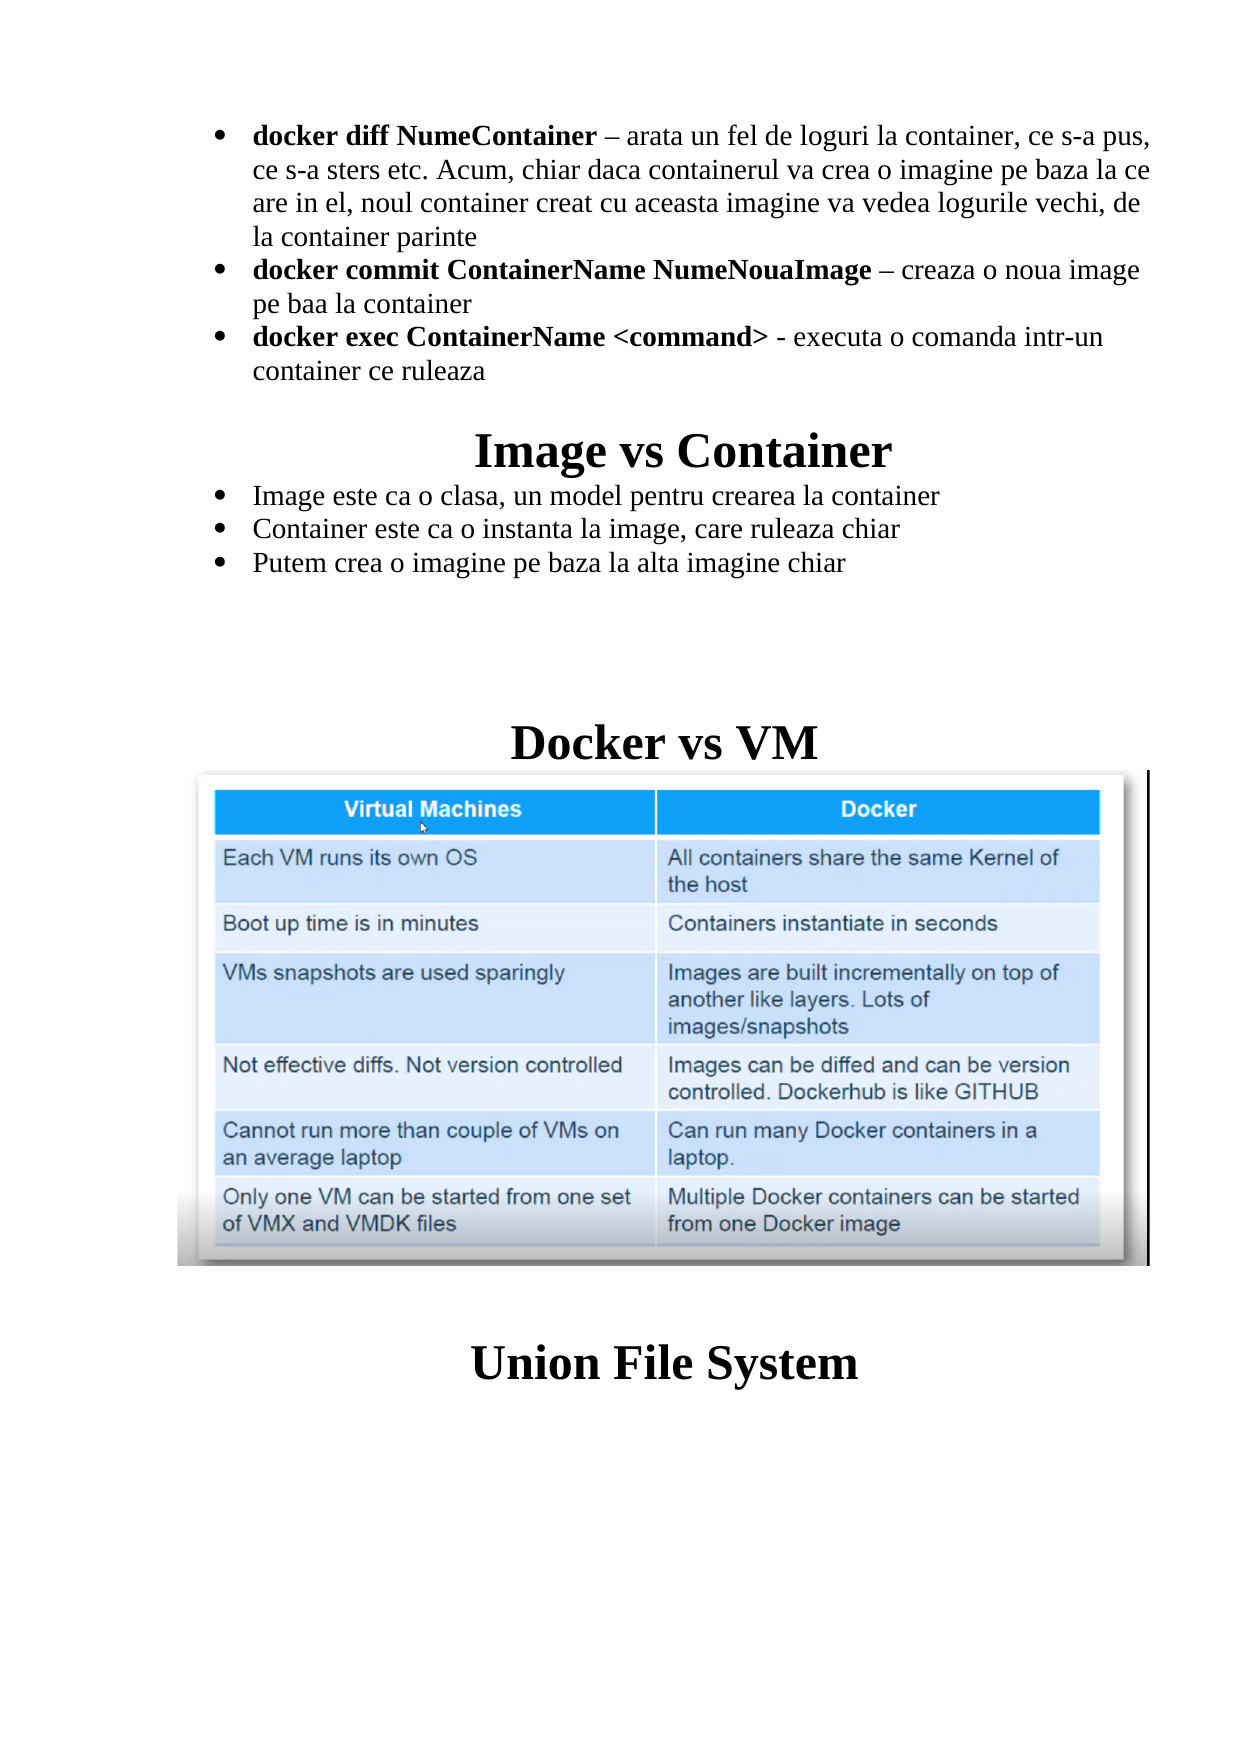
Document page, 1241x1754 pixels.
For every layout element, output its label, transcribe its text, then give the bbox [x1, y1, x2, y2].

picture [177, 770, 1150, 1266]
text Image vs Container [215, 420, 1152, 478]
list docker exec ContainerName <command> - executa o comanda intr-un container ce ruleaza [215, 319, 1152, 387]
list Container este ca o instanta la image, care ruleaza chiar [215, 511, 1152, 545]
list docker diff NumeContainer – arata un fel de loguri la container, ce s-a pus, ce s-a sters etc. Acum, chiar daca containerul va crea o imagine pe baza la ce are in el, noul container creat cu aceasta imagine va vedea logurile vechi, de la container parinte [215, 118, 1152, 252]
list docker commit ContainerName NumeNouaImage – creaza o noua image pe baa la container [215, 252, 1152, 319]
list Putem crea o imagine pe baza la alta imagine chiar [215, 545, 1152, 579]
text Docker vs VM [177, 713, 1152, 770]
list Image este ca o clasa, un model pentru crearea la container [215, 478, 1152, 511]
text Union File System [177, 1332, 1152, 1390]
